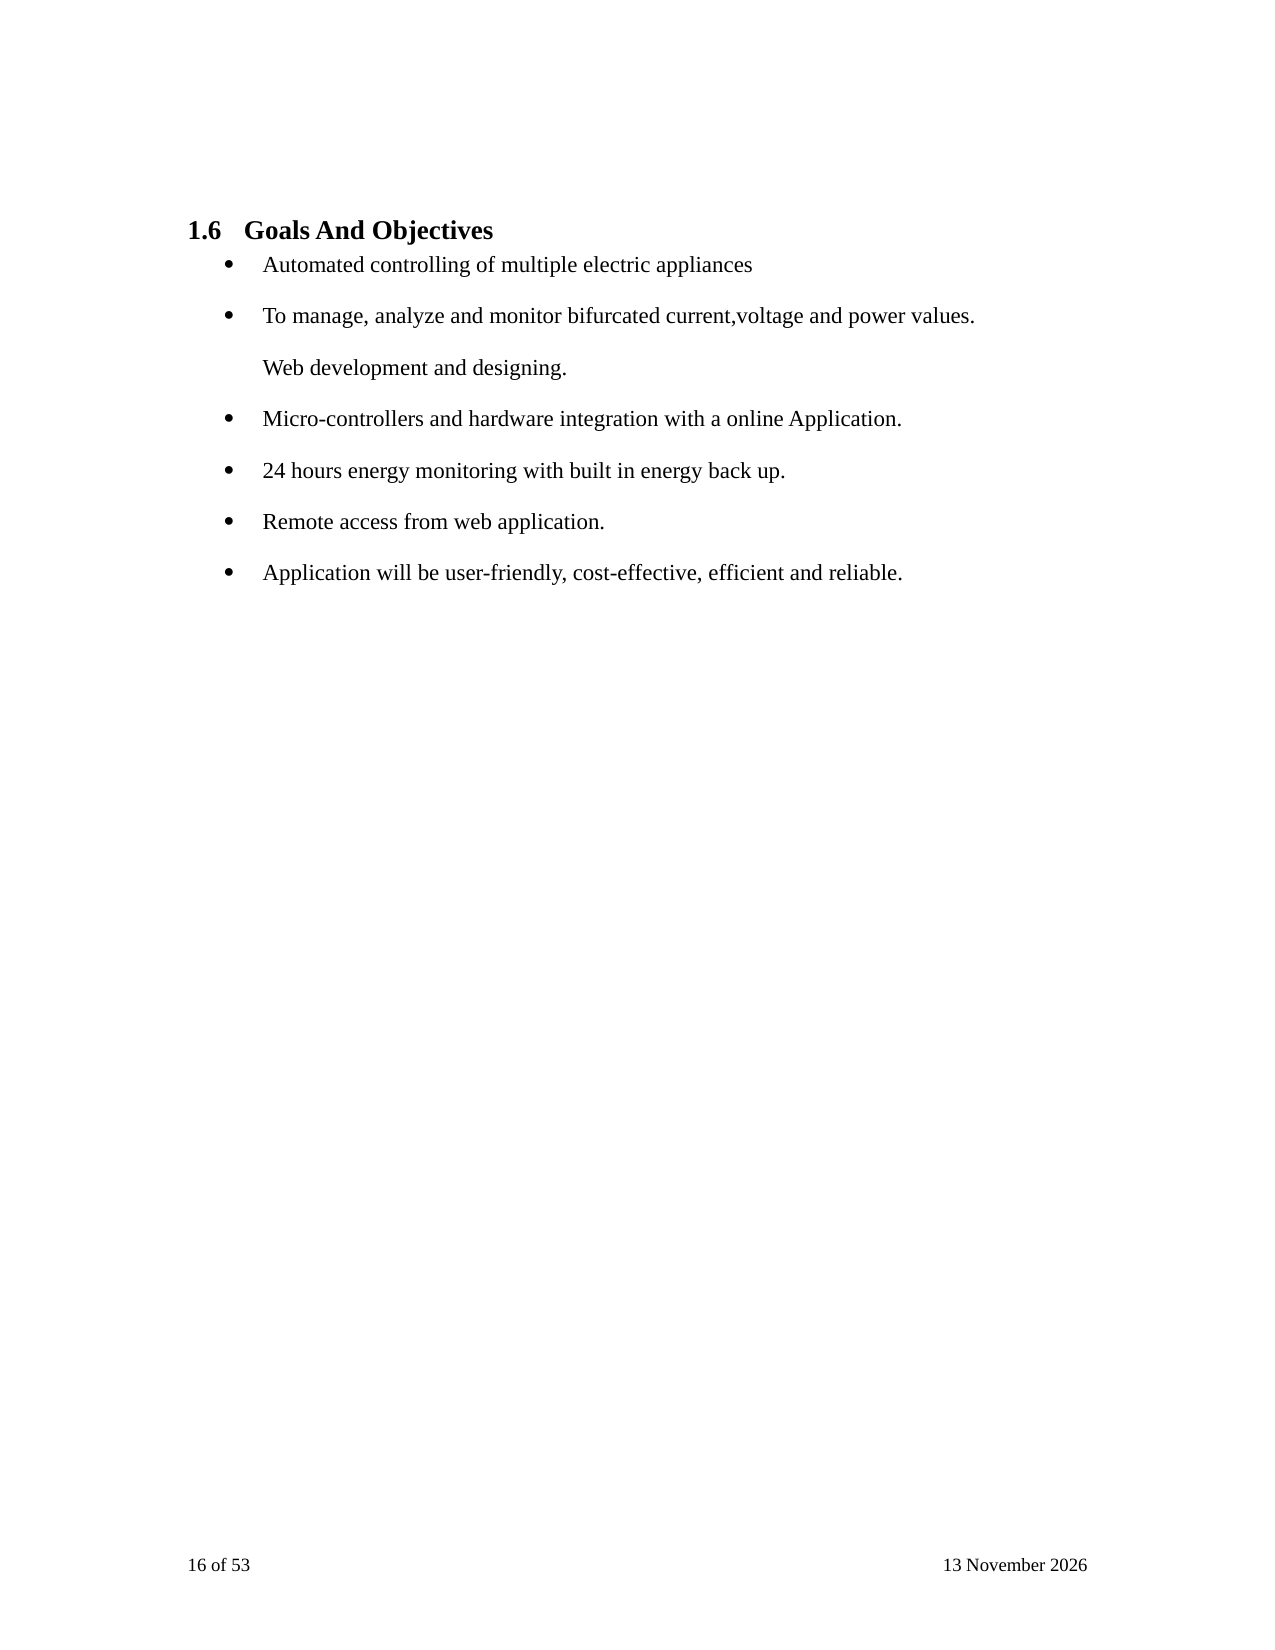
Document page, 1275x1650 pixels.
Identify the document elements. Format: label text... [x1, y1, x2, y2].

subtitle Goals And Objectives [187, 214, 1087, 245]
subtitle Automated controlling of multiple electric appliances [225, 251, 1087, 278]
subtitle 24 hours energy monitoring with built in energy back up. [225, 457, 1087, 483]
subtitle To manage, analyze and monitor bifurcated current,voltage and power values. [225, 303, 1087, 329]
subtitle Application will be user-friendly, cost-effective, efficient and reliable. [225, 559, 1087, 586]
subtitle Micro-controllers and hardware integration with a online Application. [225, 405, 1087, 432]
subtitle Web development and designing. [262, 354, 1087, 380]
subtitle Remote access from web application. [225, 508, 1087, 534]
